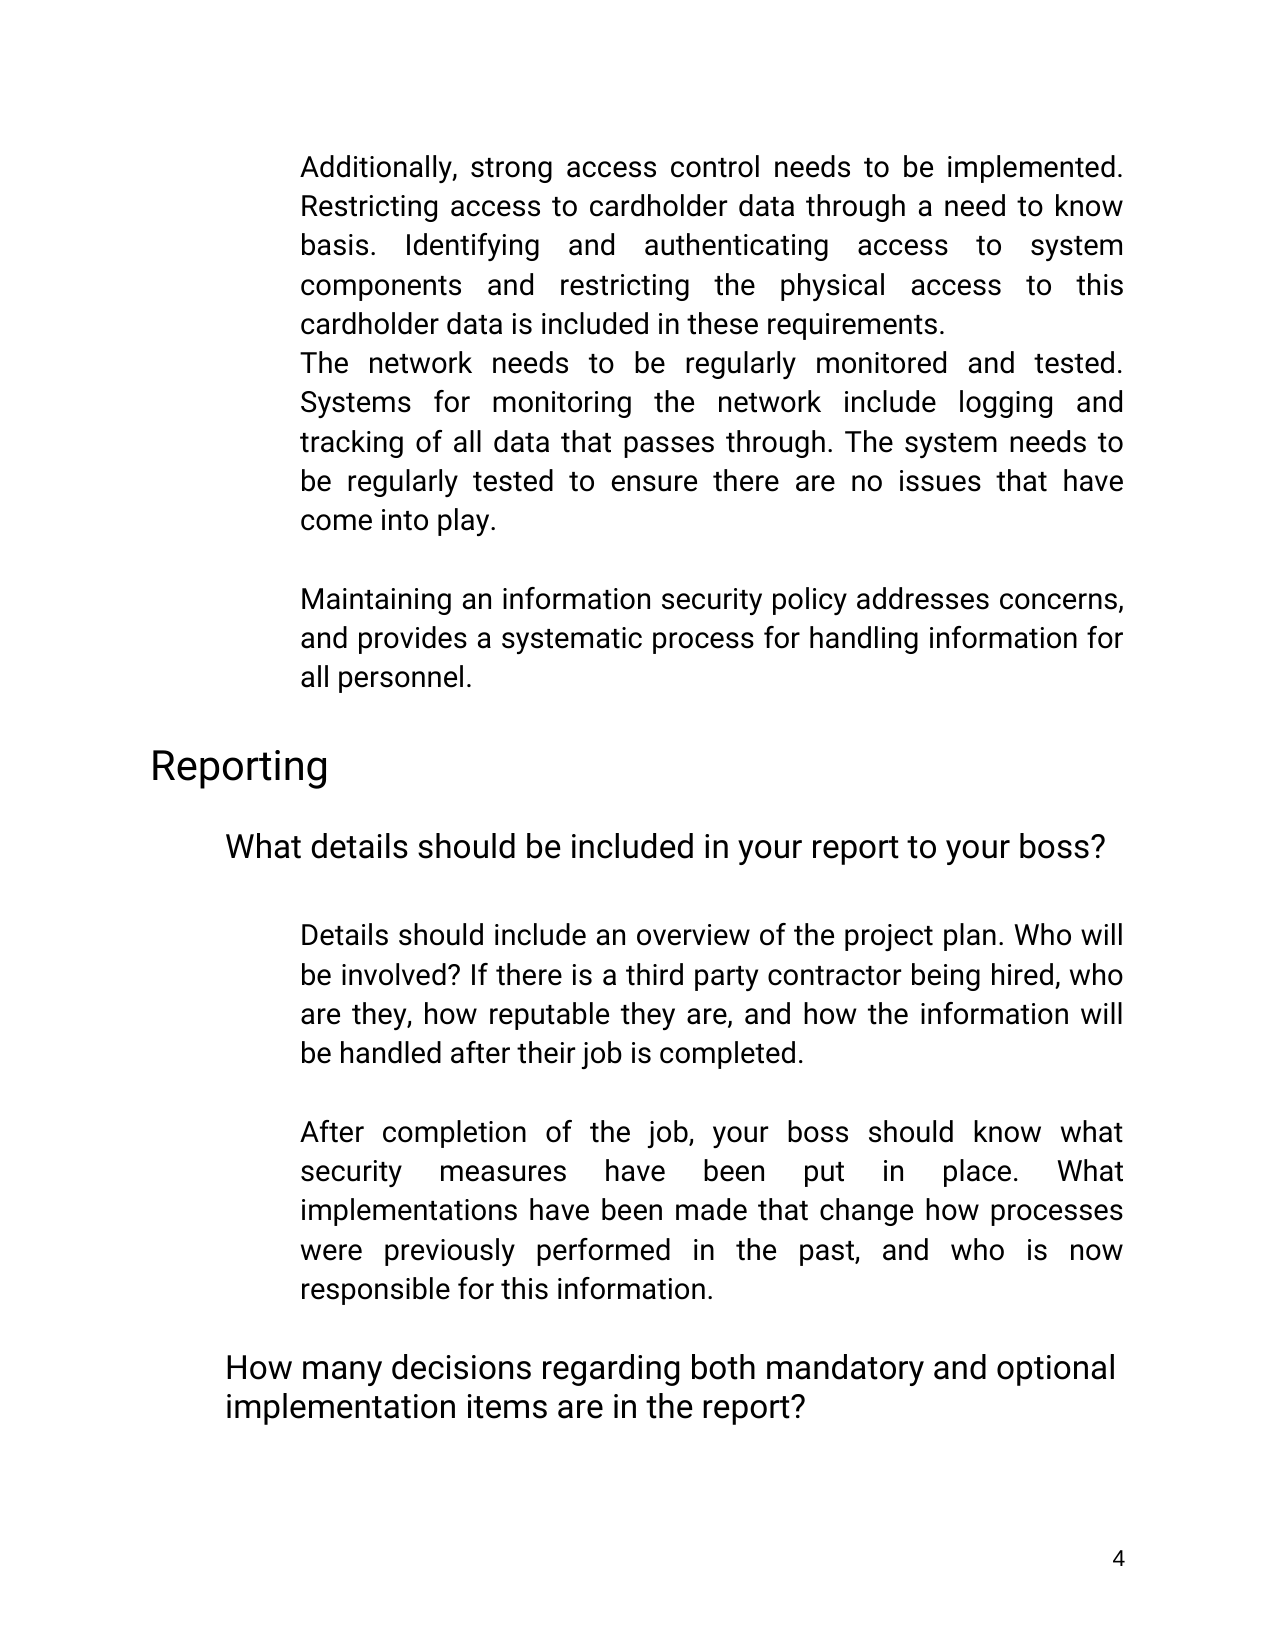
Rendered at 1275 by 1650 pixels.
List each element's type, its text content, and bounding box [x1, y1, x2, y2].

text After completion of the job, your boss should know what security measures have been put in place. What implementations have been made that change how processes were previously performed in the past, and who is now responsible for this information. [300, 1115, 1125, 1306]
text Maintaining an information security policy addresses concerns, and provides a systematic process for handling information for all personnel. [300, 582, 1125, 695]
subtitle What details should be included in your report to your boss? [225, 828, 1125, 867]
text Details should include an overview of the project plan. Who will be involved? If there is a third party contractor being hired, who are they, how reputable they are, and how the information will be handled after their job is completed. [300, 919, 1125, 1071]
subtitle How many decisions regarding both mandatory and optional implementation items are in the report? [225, 1349, 1125, 1427]
text The network needs to be regularly monitored and tested. Systems for monitoring the network include logging and tracking of all data that passes through. The system needs to be regularly tested to ensure there are no issues that have come into play. [300, 346, 1125, 538]
text Additionally, strong access control needs to be implemented. Restricting access to cardholder data through a need to know basis. Identifying and authenticating access to system components and restricting the physical access to this cardholder data is included in these requirements. [300, 150, 1125, 341]
subtitle Reporting [150, 741, 1125, 790]
